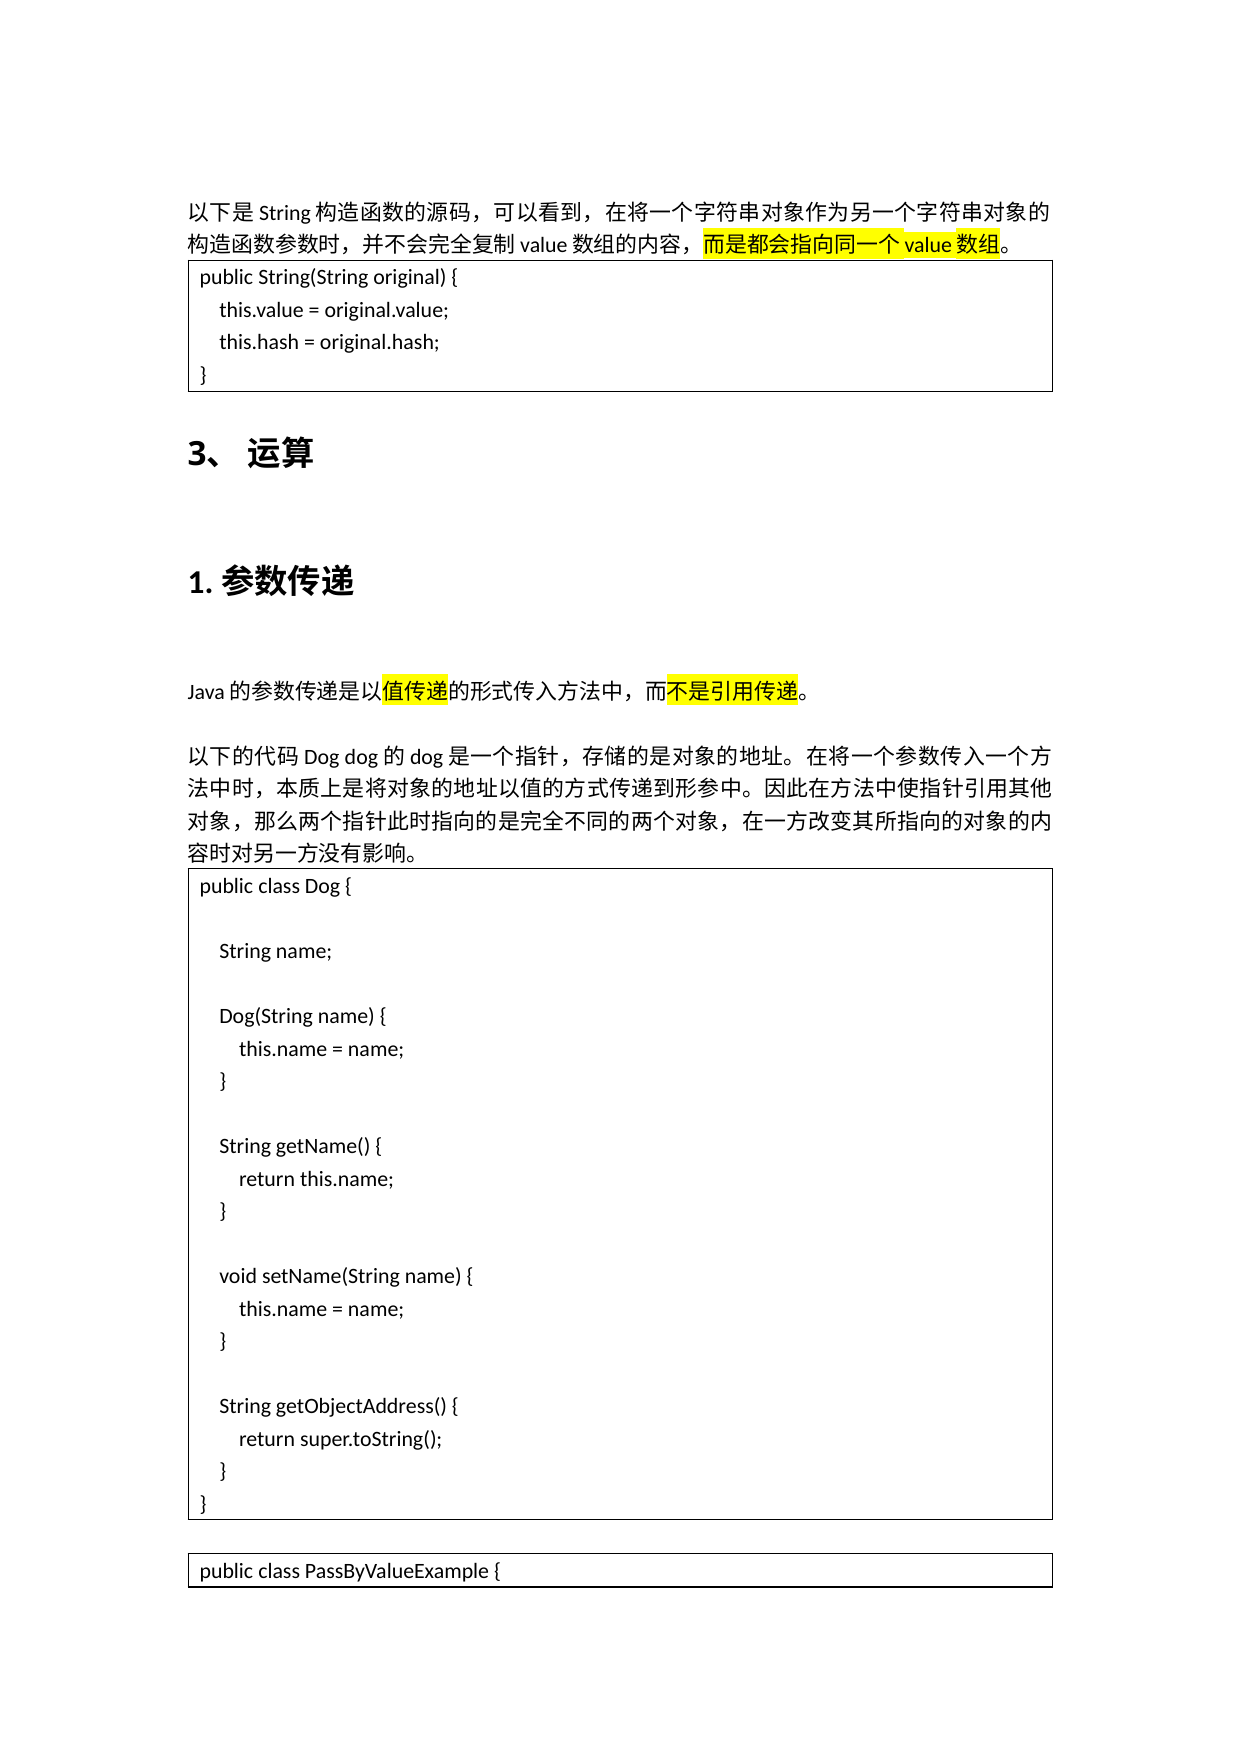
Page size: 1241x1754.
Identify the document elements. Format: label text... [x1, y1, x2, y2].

subtitle 运算 [187, 419, 1053, 484]
subtitle 参数传递 [187, 546, 1053, 611]
text 以下的代码Dog dog的dog是一个指针，存储的是对象的地址。在将一个参数传入一个方法中时，本质上是将对象的地址以值的方式传递到形参中。因此在方法中使指针引用其他对象，那么两个指针此时指向的是完全不同的两个对象，在一方改变其所指向的对象的内容时对另一方没有影响。 [187, 738, 1053, 868]
text 以下是String构造函数的源码，可以看到，在将一个字符串对象作为另一个字符串对象的构造函数参数时，并不会完全复制value数组的内容，而是都会指向同一个value数组。 [187, 194, 1053, 259]
table_header public String(String original) { this.value = original.value; this.hash = original.hash; } [189, 261, 1052, 391]
text Java的参数传递是以值传递的形式传入方法中，而不是引用传递。 [187, 673, 1053, 706]
